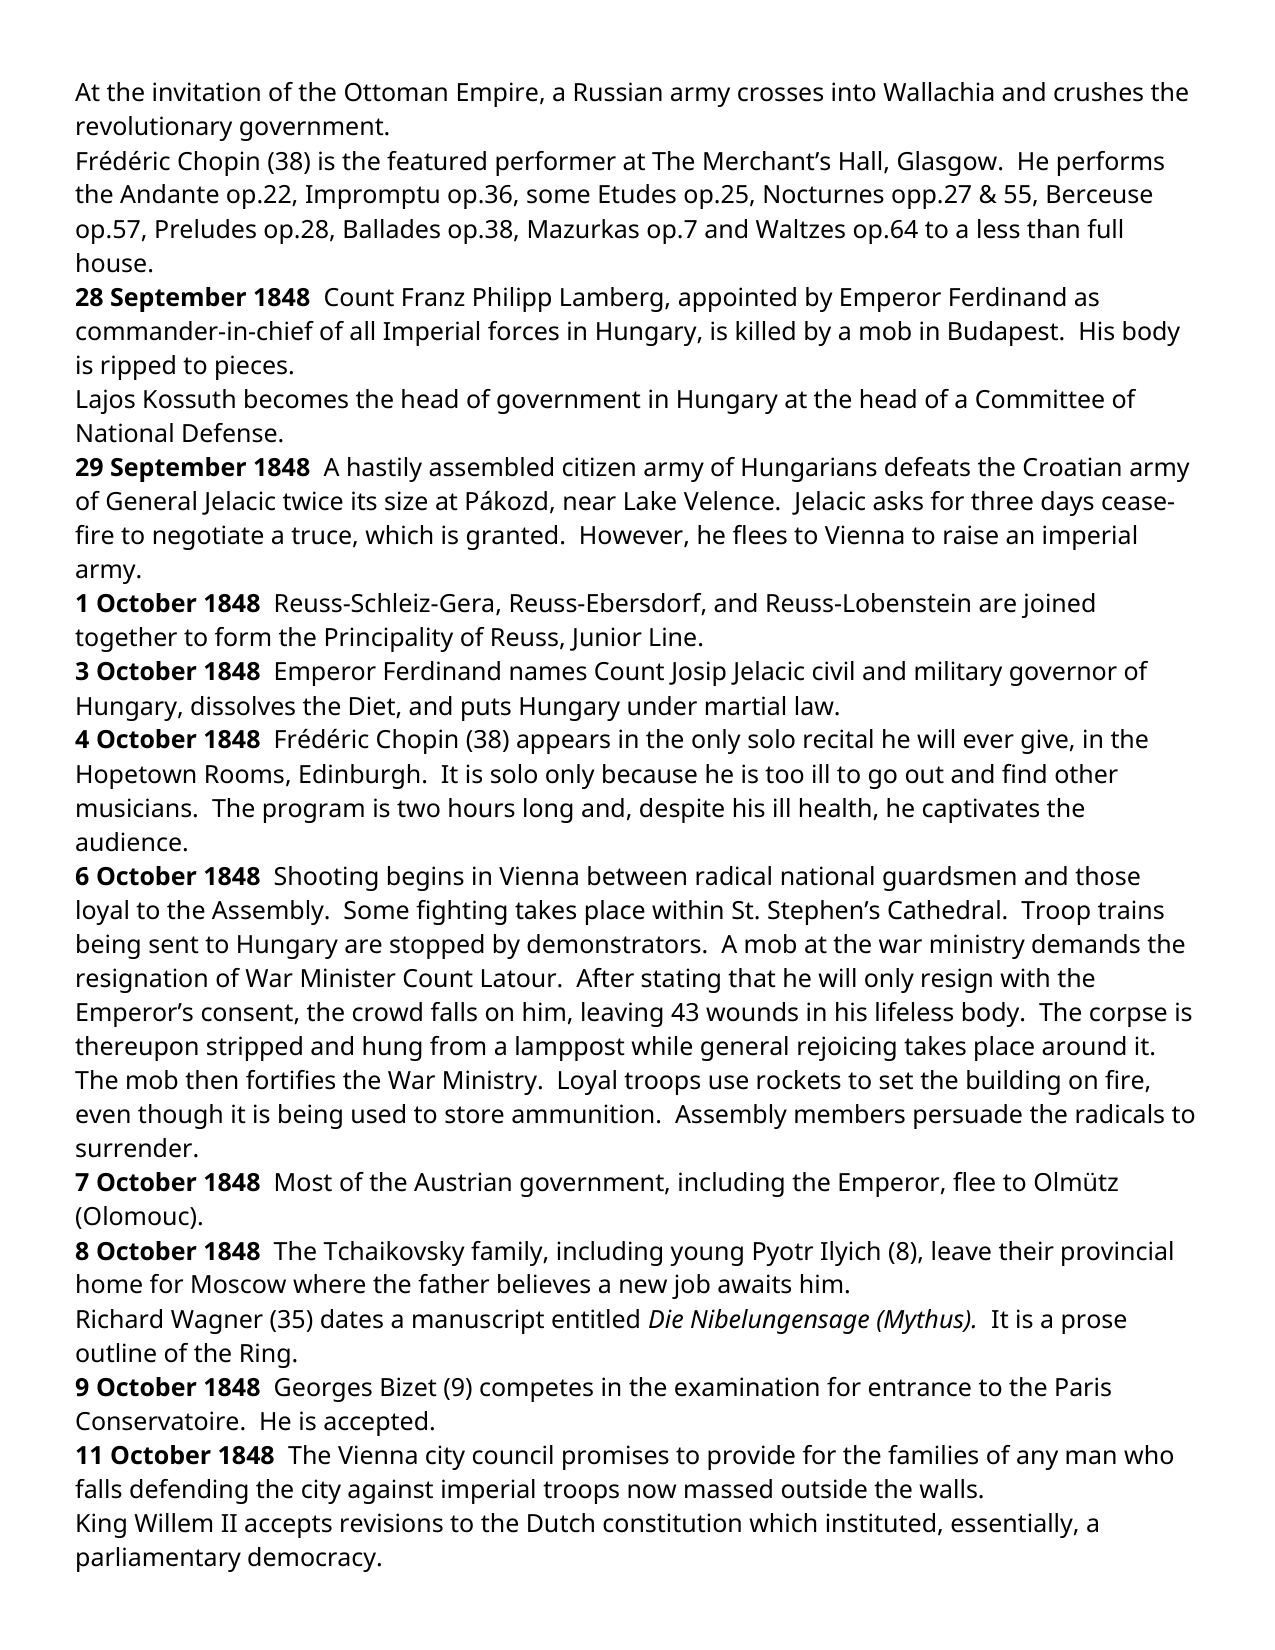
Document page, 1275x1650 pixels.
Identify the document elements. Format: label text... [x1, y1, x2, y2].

text King Willem II accepts revisions to the Dutch constitution which instituted, essentially, a parliamentary democracy. [75, 1506, 1200, 1574]
text 11 October 1848 The Vienna city council promises to provide for the families of any man who falls defending the city against imperial troops now massed outside the walls. [75, 1437, 1200, 1506]
text Frédéric Chopin (38) is the featured performer at The Merchant’s Hall, Glasgow. He performs the Andante op.22, Impromptu op.36, some Etudes op.25, Nocturnes opp.27 & 55, Berceuse op.57, Preludes op.28, Ballades op.38, Mazurkas op.7 and Waltzes op.64 to a less than full house. [75, 143, 1200, 279]
text At the invitation of the Ottoman Empire, a Russian army crosses into Wallachia and crushes the revolutionary government. [75, 75, 1200, 143]
text Richard Wagner (35) dates a manuscript entitled Die Nibelungensage (Mythus). It is a prose outline of the Ring. [75, 1301, 1200, 1369]
text 8 October 1848 The Tchaikovsky family, including young Pyotr Ilyich (8), leave their provincial home for Moscow where the father believes a new job awaits him. [75, 1233, 1200, 1301]
text 3 October 1848 Emperor Ferdinand names Count Josip Jelacic civil and military governor of Hungary, dissolves the Diet, and puts Hungary under martial law. [75, 654, 1200, 722]
text 6 October 1848 Shooting begins in Vienna between radical national guardsmen and those loyal to the Assembly. Some fighting takes place within St. Stephen’s Cathedral. Troop trains being sent to Hungary are stopped by demonstrators. A mob at the war ministry demands the resignation of War Minister Count Latour. After stating that he will only resign with the Emperor’s consent, the crowd falls on him, leaving 43 wounds in his lifeless body. The corpse is thereupon stripped and hung from a lamppost while general rejoicing takes place around it. The mob then fortifies the War Ministry. Loyal troops use rockets to set the building on fire, even though it is being used to store ammunition. Assembly members persuade the radicals to surrender. [75, 858, 1200, 1165]
text Lajos Kossuth becomes the head of government in Hungary at the head of a Committee of National Defense. [75, 382, 1200, 450]
text 29 September 1848 A hastily assembled citizen army of Hungarians defeats the Croatian army of General Jelacic twice its size at Pákozd, near Lake Velence. Jelacic asks for three days cease-fire to negotiate a truce, which is granted. However, he flees to Vienna to raise an imperial army. [75, 450, 1200, 586]
text 28 September 1848 Count Franz Philipp Lamberg, appointed by Emperor Ferdinand as commander-in-chief of all Imperial forces in Hungary, is killed by a mob in Budapest. His body is ripped to pieces. [75, 279, 1200, 382]
text 4 October 1848 Frédéric Chopin (38) appears in the only solo recital he will ever give, in the Hopetown Rooms, Edinburgh. It is solo only because he is too ill to go out and find other musicians. The program is two hours long and, despite his ill health, he captivates the audience. [75, 722, 1200, 858]
text 7 October 1848 Most of the Austrian government, including the Emperor, flee to Olmütz (Olomouc). [75, 1165, 1200, 1233]
text 9 October 1848 Georges Bizet (9) competes in the examination for entrance to the Paris Conservatoire. He is accepted. [75, 1369, 1200, 1437]
text 1 October 1848 Reuss-Schleiz-Gera, Reuss-Ebersdorf, and Reuss-Lobenstein are joined together to form the Principality of Reuss, Junior Line. [75, 586, 1200, 654]
